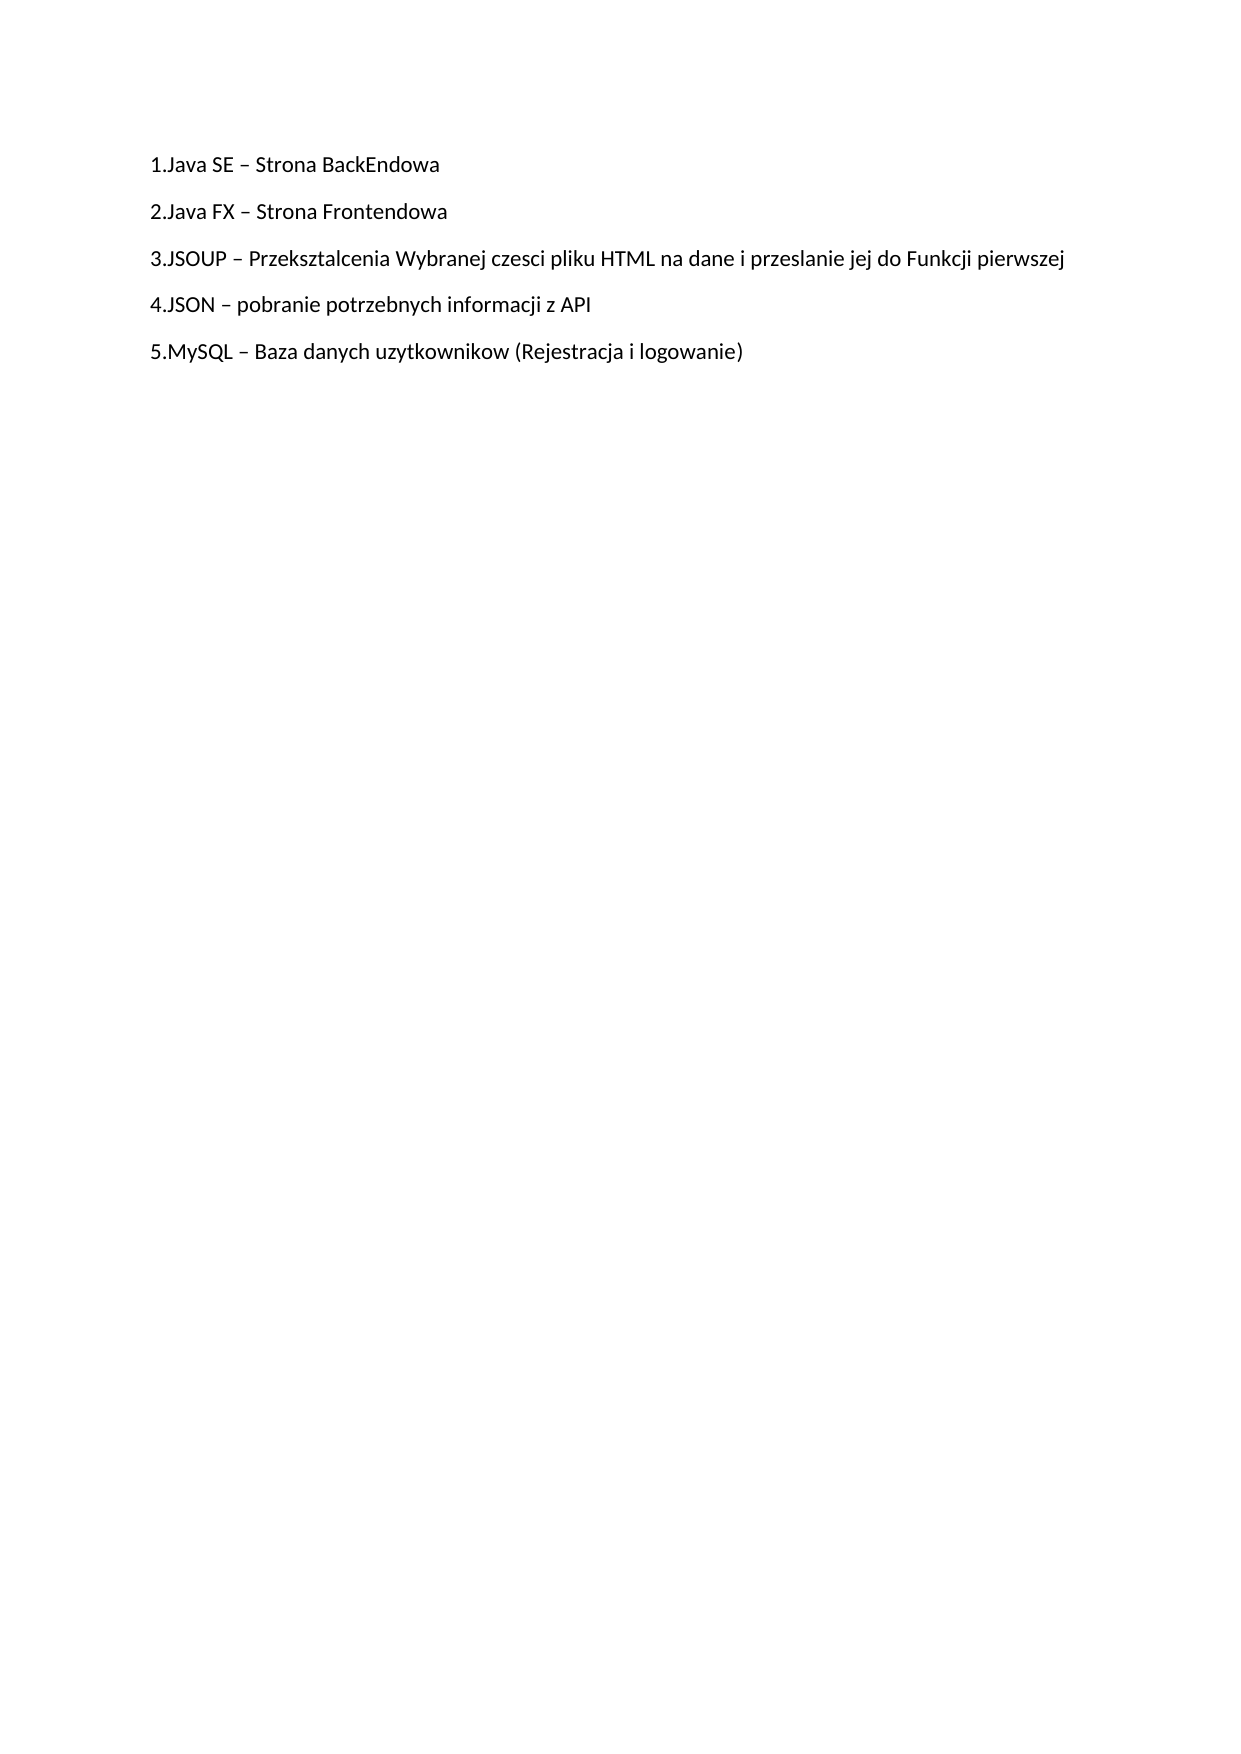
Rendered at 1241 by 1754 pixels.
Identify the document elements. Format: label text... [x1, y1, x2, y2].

text 2.Java FX – Strona Frontendowa [150, 197, 1090, 225]
text 3.JSOUP – Przeksztalcenia Wybranej czesci pliku HTML na dane i przeslanie jej do Funkcji pierwszej [150, 244, 1090, 272]
text 5.MySQL – Baza danych uzytkownikow (Rejestracja i logowanie) [150, 337, 1090, 366]
text 1.Java SE – Strona BackEndowa [150, 150, 1090, 178]
text 4.JSON – pobranie potrzebnych informacji z API [150, 291, 1090, 319]
